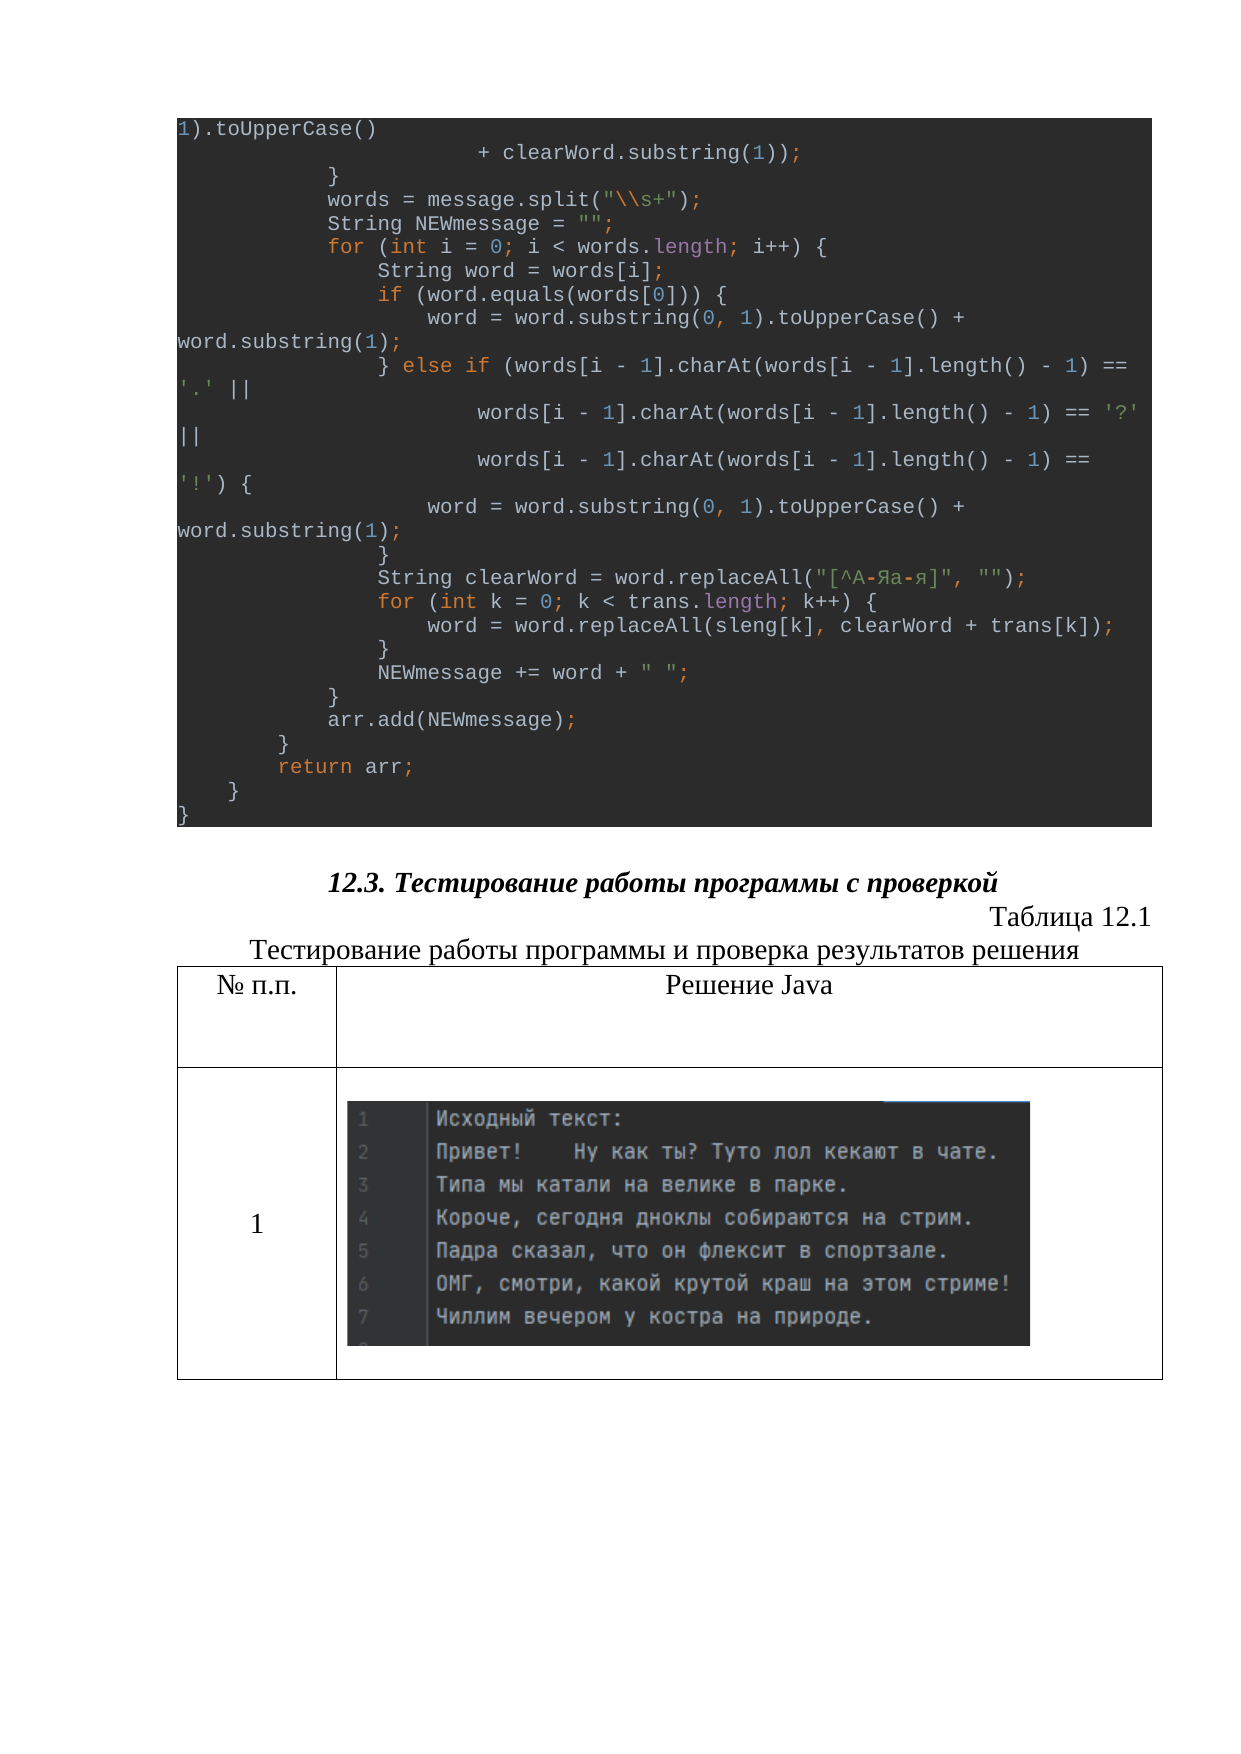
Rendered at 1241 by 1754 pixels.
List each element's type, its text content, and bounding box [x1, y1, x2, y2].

table_cell 1 [178, 1068, 336, 1379]
subtitle 12.3. Тестирование работы программы с проверкой [177, 865, 1152, 899]
text Таблица 12.1 [177, 899, 1152, 932]
table_cell [337, 1068, 1162, 1379]
text Тестирование работы программы и проверка результатов решения [177, 932, 1152, 966]
table_header № п.п. [178, 967, 336, 1067]
table_header Решение Java [337, 967, 1162, 1067]
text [177, 118, 1152, 827]
picture [347, 1101, 1031, 1346]
